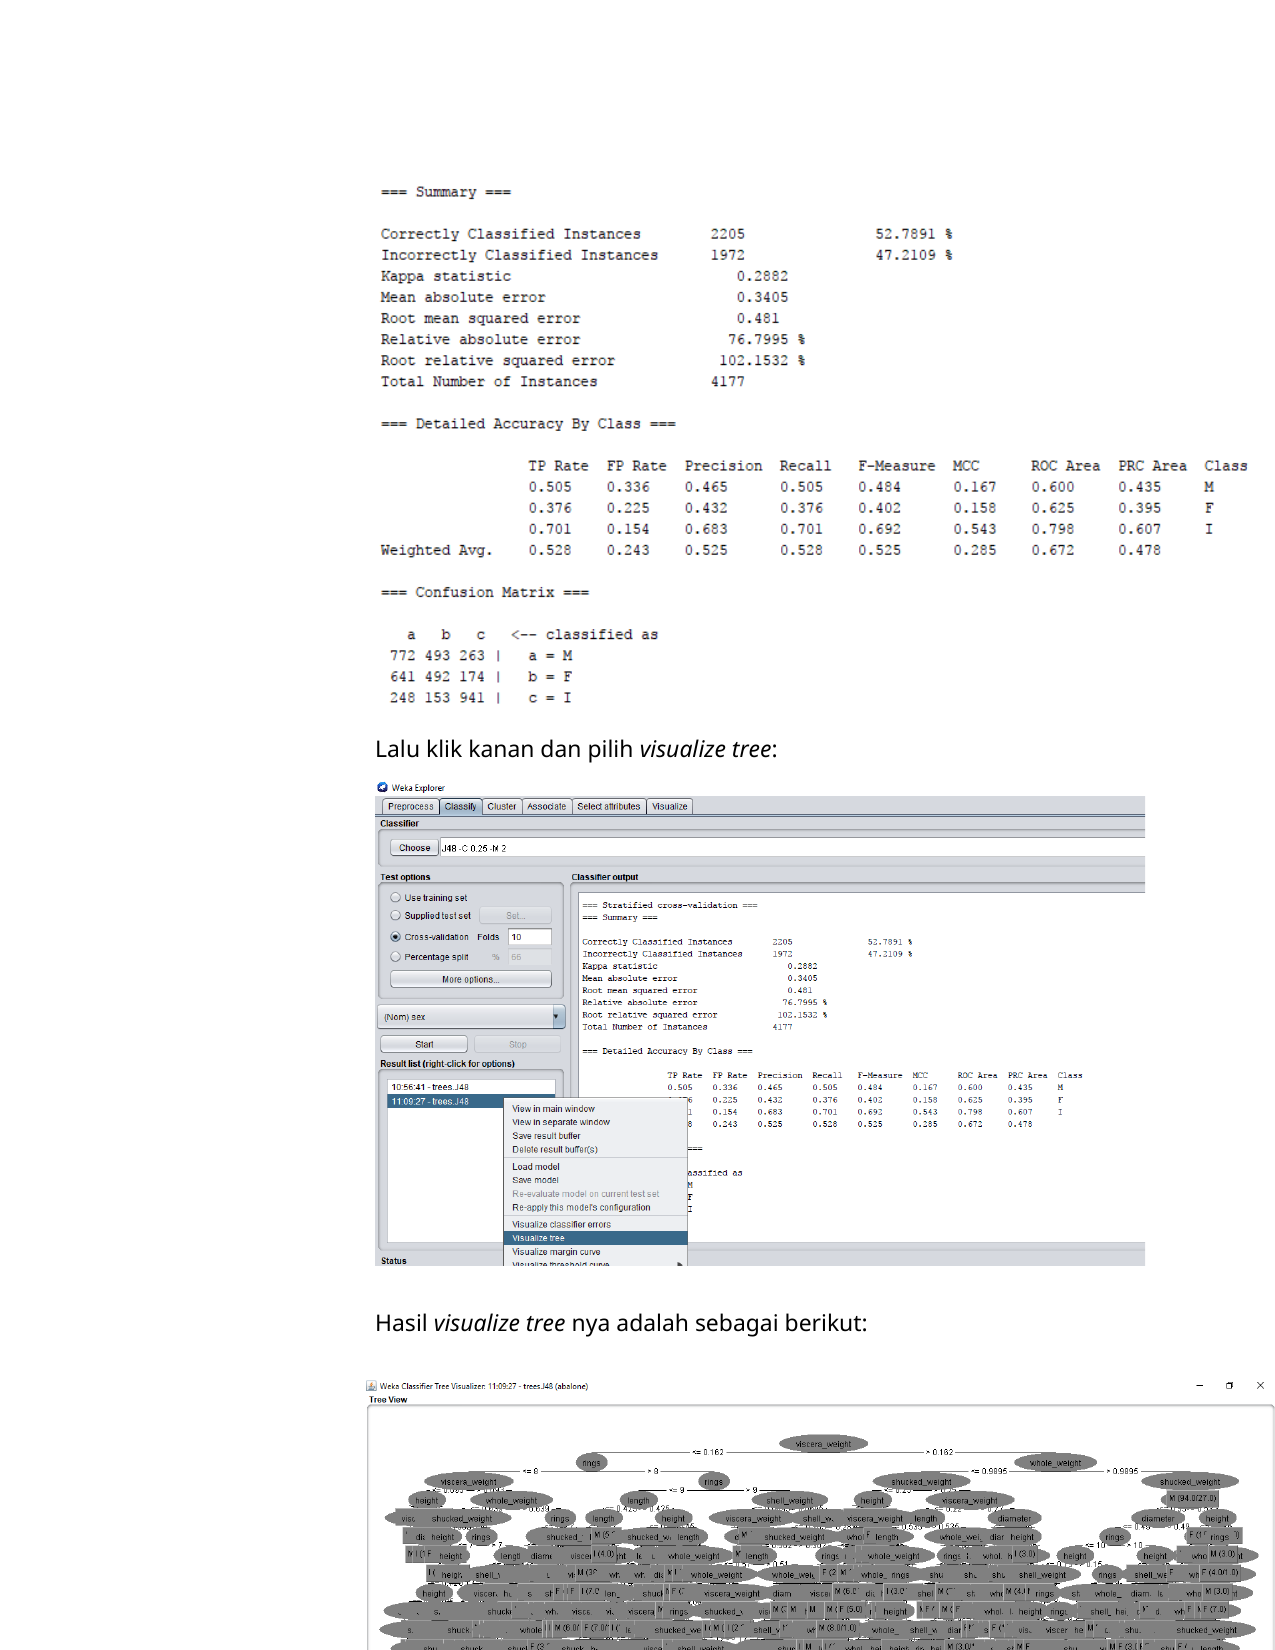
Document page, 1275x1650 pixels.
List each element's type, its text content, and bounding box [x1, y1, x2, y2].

list Lalu klik kanan dan pilih visualize tree: [375, 733, 1125, 764]
picture [364, 1378, 1275, 1650]
list Hasil visualize tree nya adalah sebagai berikut: [375, 1307, 1125, 1338]
picture [375, 780, 1146, 1266]
picture [375, 183, 1275, 731]
